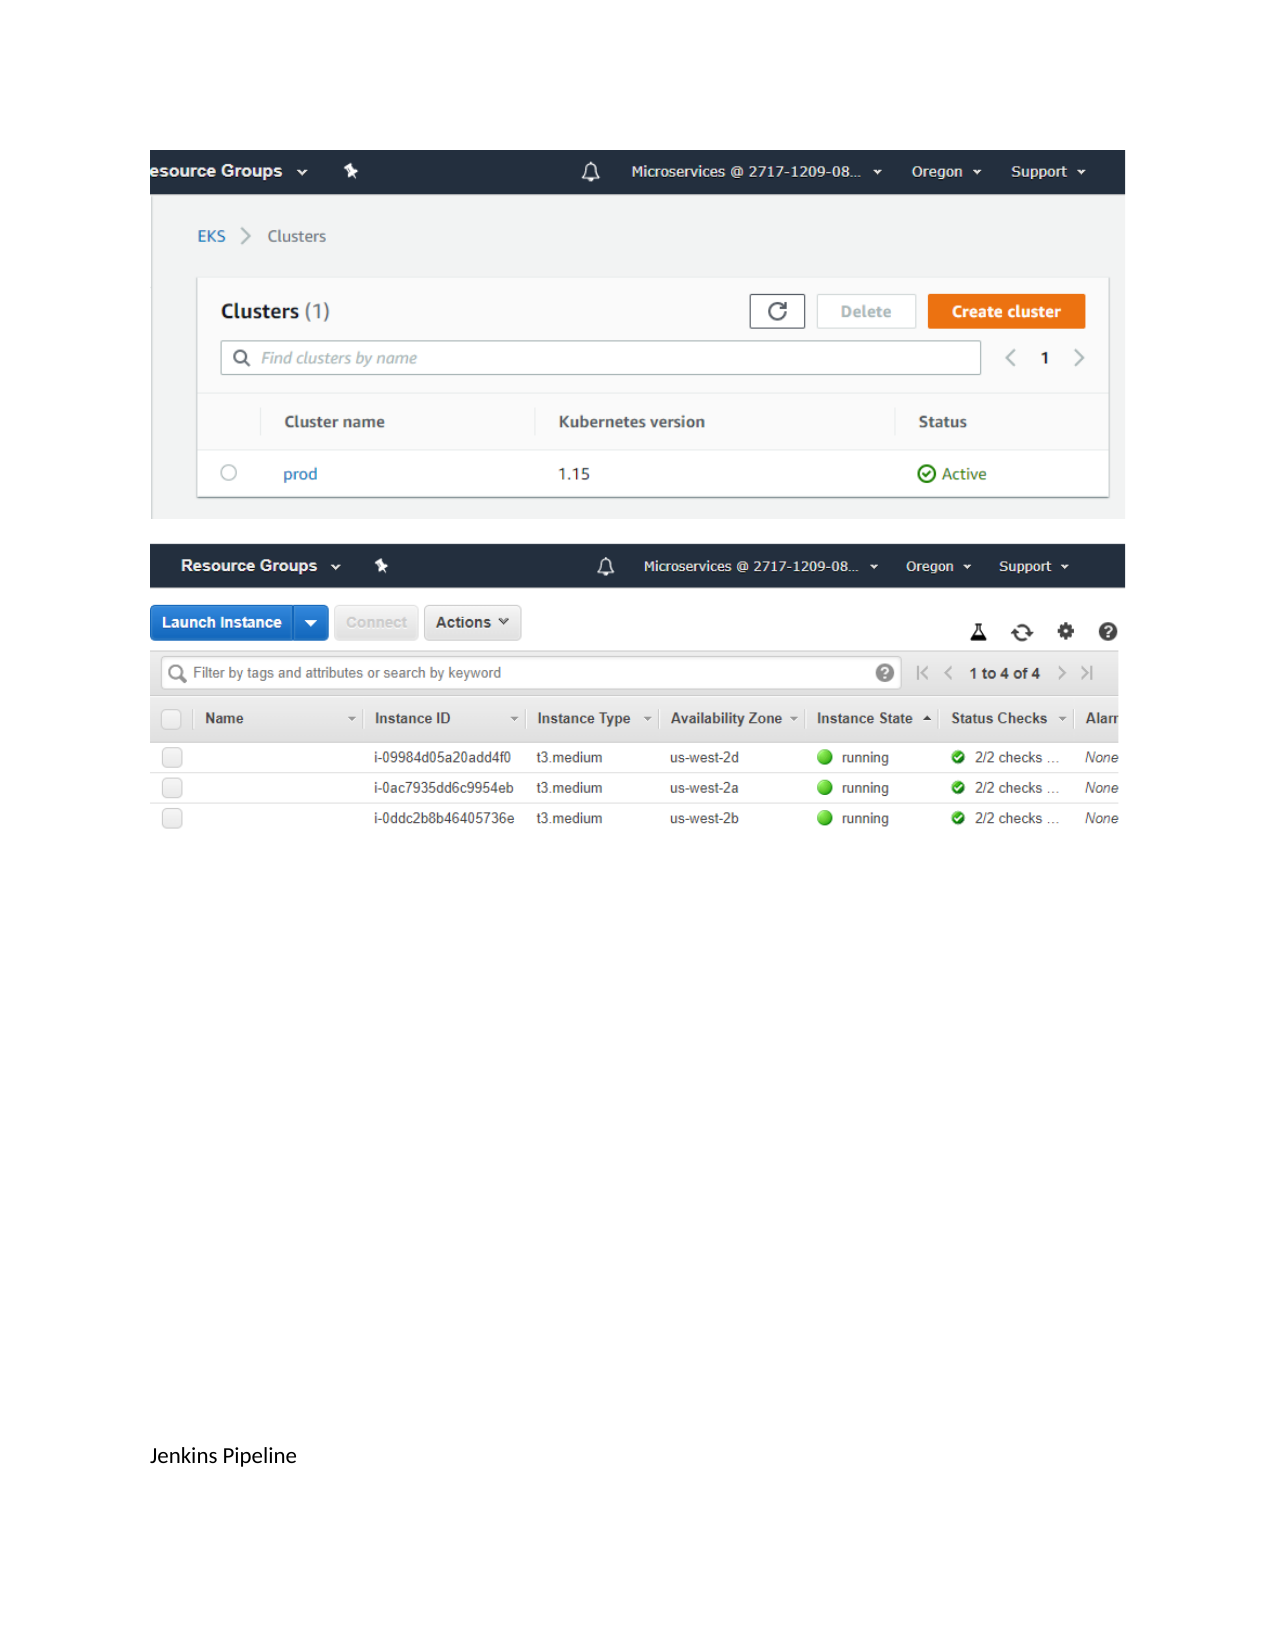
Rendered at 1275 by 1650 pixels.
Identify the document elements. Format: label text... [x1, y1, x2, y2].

text Jenkins Pipeline [150, 1441, 1125, 1469]
picture [150, 543, 1125, 833]
picture [150, 150, 1125, 519]
